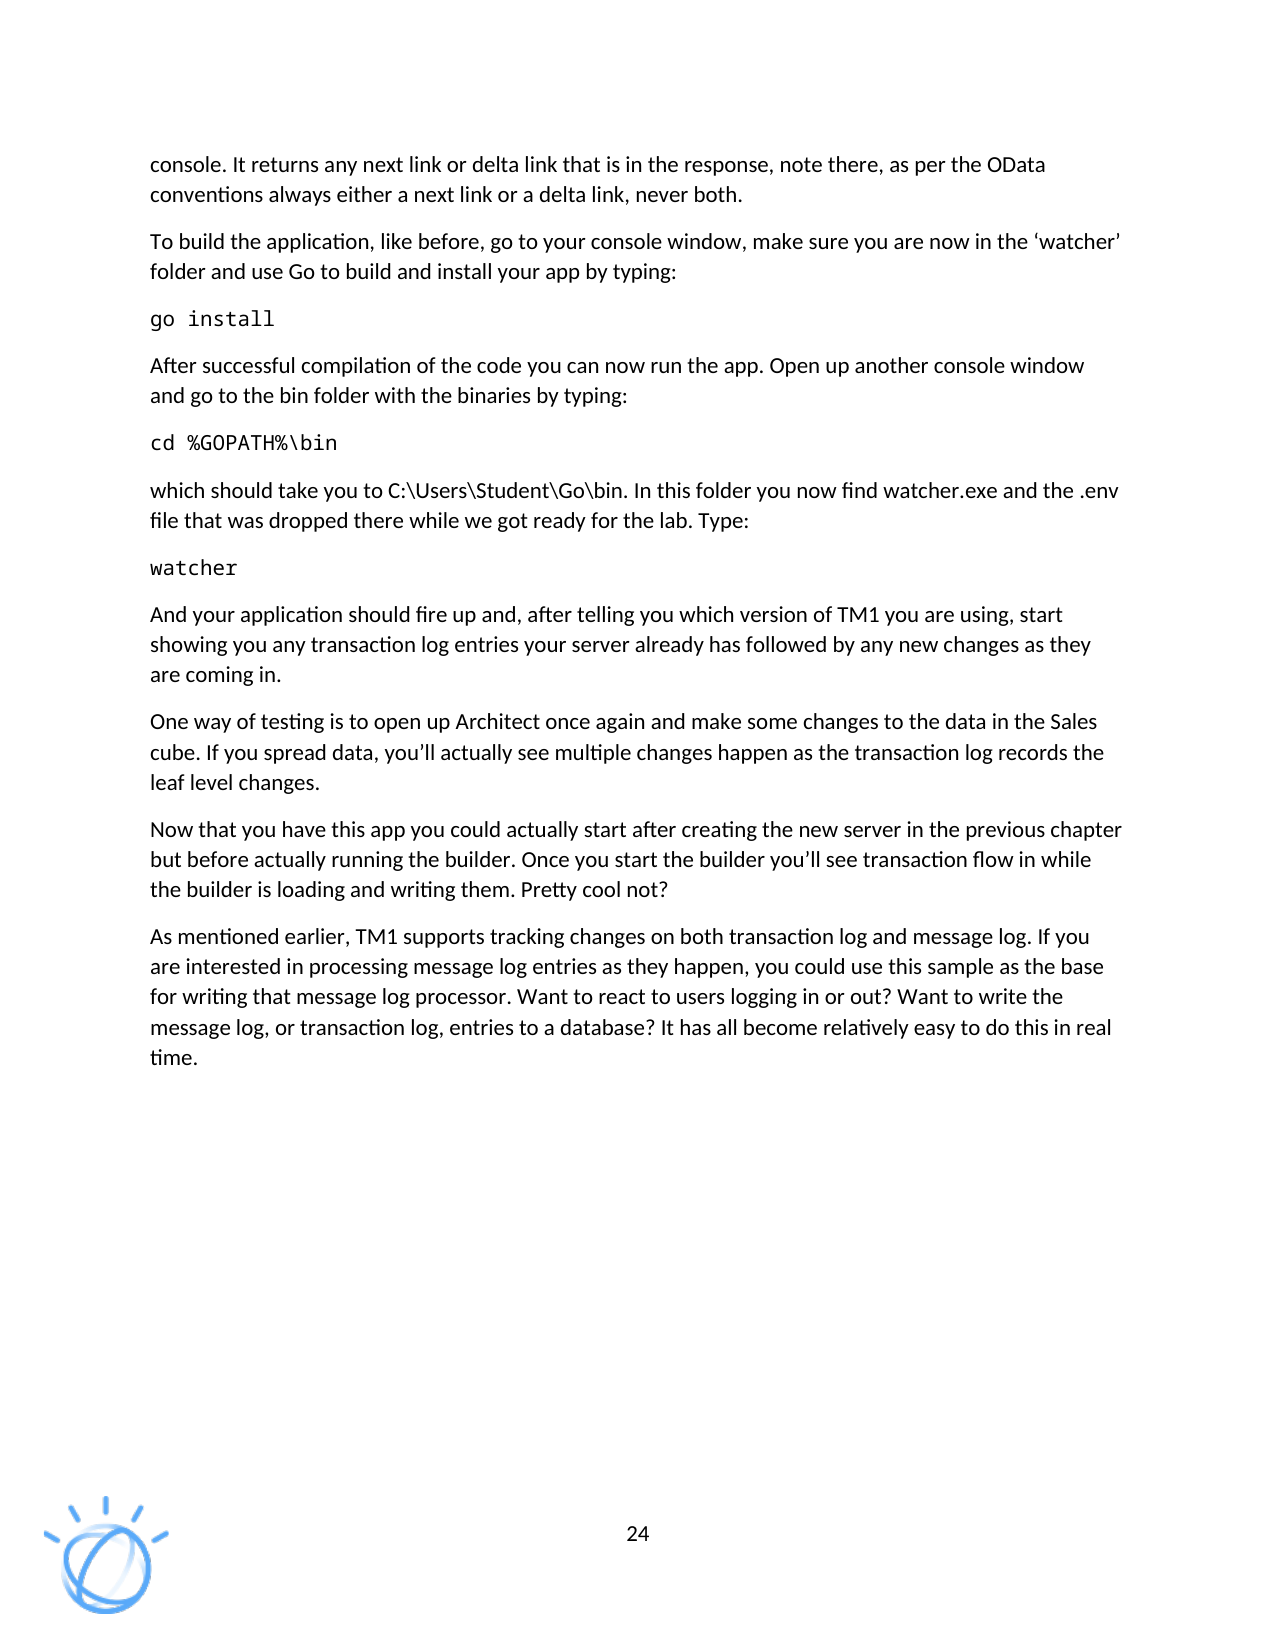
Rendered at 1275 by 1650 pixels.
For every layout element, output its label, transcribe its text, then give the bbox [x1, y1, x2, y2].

picture [43, 1496, 169, 1614]
text watcher [150, 553, 1125, 581]
text After successful compilation of the code you can now run the app. Open up another console window and go to the bin folder with the binaries by typing: [150, 351, 1125, 410]
text Now that you have this app you could actually start after creating the new server in the previous chapter but before actually running the builder. Once you start the builder you’ll see transaction flow in while the builder is loading and writing them. Pretty cool not? [150, 815, 1125, 903]
text As mentioned earlier, TM1 supports tracking changes on both transaction log and message log. If you are interested in processing message log entries as they happen, you could use this sample as the base for writing that message log processor. Want to react to users logging in or out? Want to write the message log, or transaction log, entries to a database? It has all become relatively easy to do this in real time. [150, 922, 1125, 1071]
text cd %GOPATH%\bin [150, 428, 1125, 457]
text To build the application, like before, go to your console window, make sure you are now in the ‘watcher’ folder and use Go to build and install your app by typing: [150, 227, 1125, 285]
text One way of testing is to open up Architect once again and make some changes to the data in the Sales cube. If you spread data, you’ll actually see multiple changes happen as the transaction log records the leaf level changes. [150, 707, 1125, 796]
text which should take you to C:\Users\Student\Go\bin. In this folder you now find watcher.exe and the .env file that was dropped there while we got ready for the lab. Type: [150, 476, 1125, 534]
text And your application should fire up and, after telling you which version of TM1 you are using, start showing you any transaction log entries your server already has followed by any new changes as they are coming in. [150, 600, 1125, 689]
text go install [150, 304, 1125, 333]
